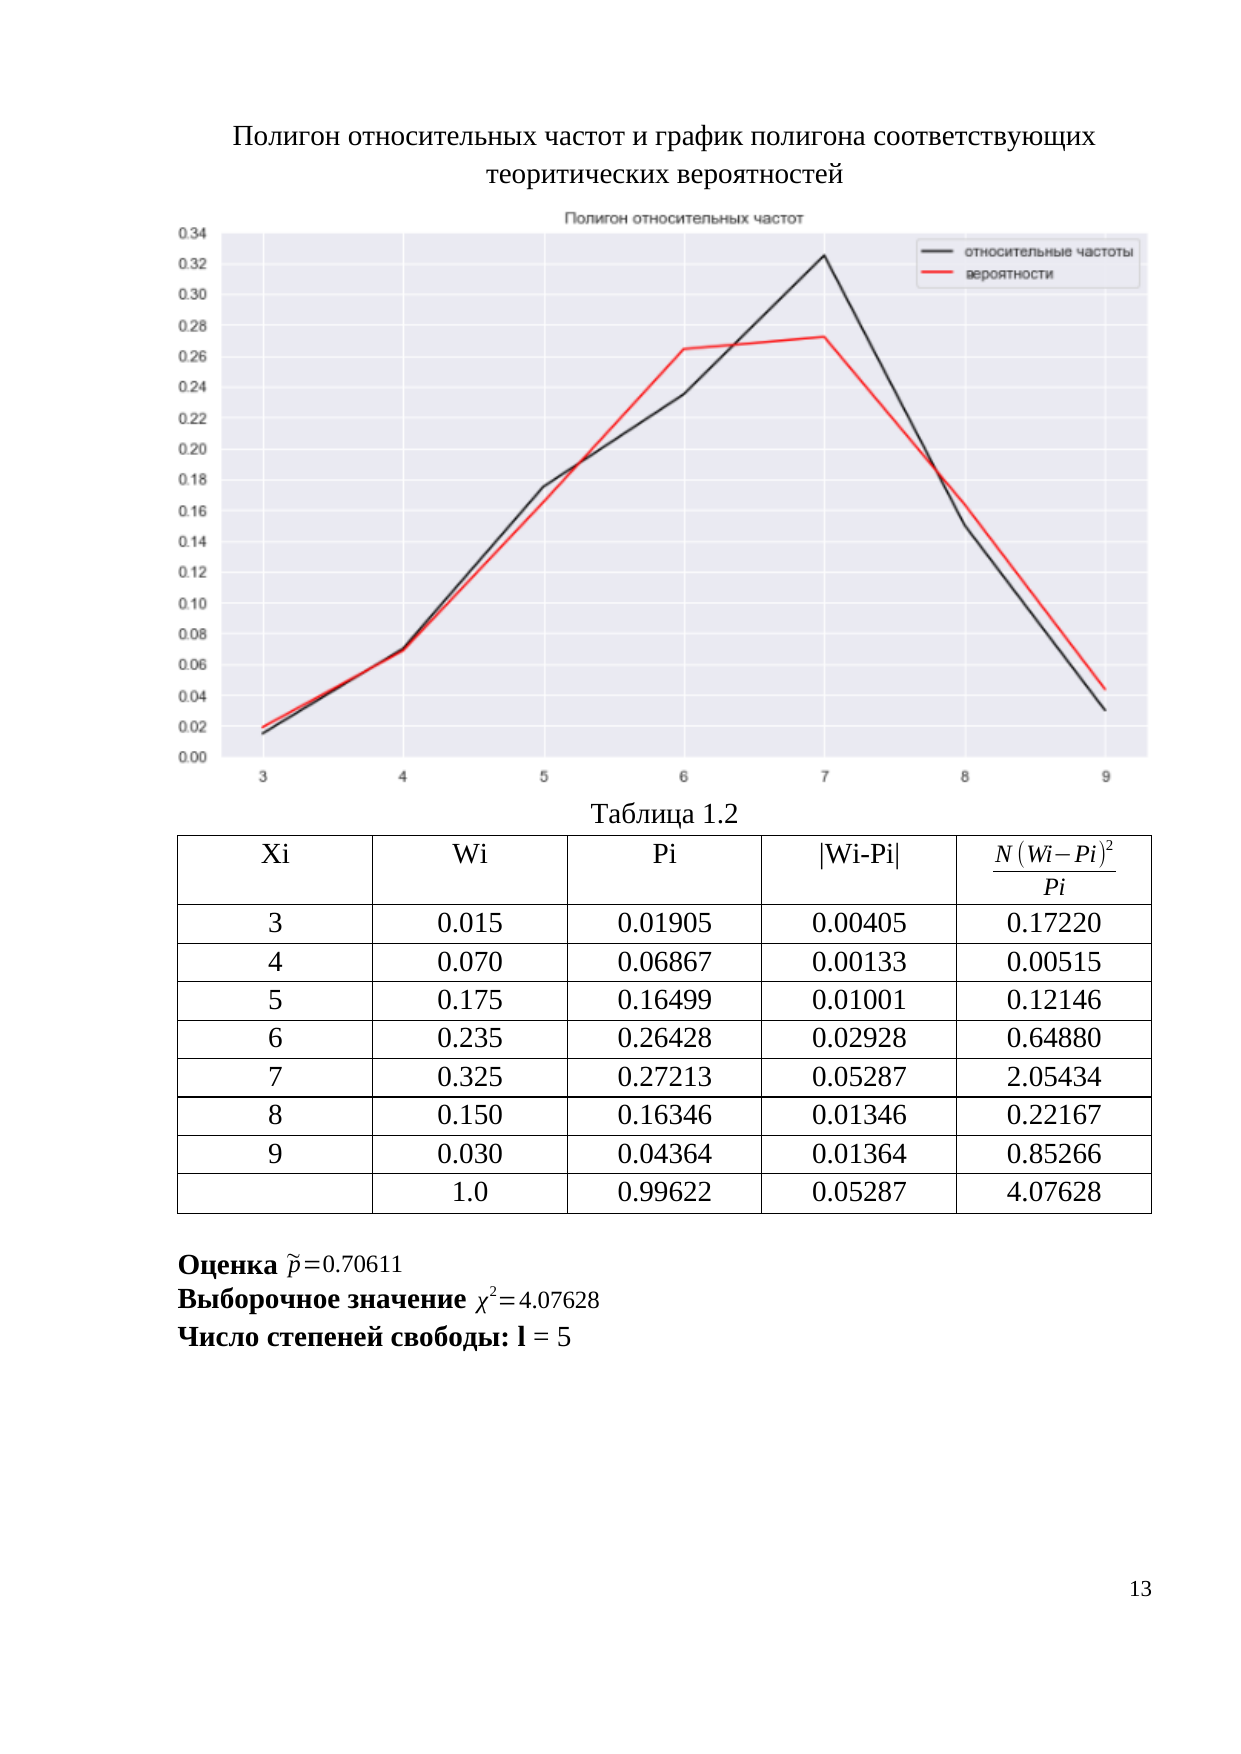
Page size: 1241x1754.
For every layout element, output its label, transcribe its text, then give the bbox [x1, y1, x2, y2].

table_cell 0.06867 [568, 944, 761, 981]
table_cell 0.235 [373, 1021, 567, 1058]
text Число степеней свободы: l = 5 [177, 1319, 1152, 1353]
table_cell 0.00405 [762, 905, 956, 943]
table_cell 0.01905 [568, 905, 761, 943]
table_cell [178, 1174, 372, 1213]
table_cell 0.12146 [957, 982, 1151, 1019]
table_cell 9 [178, 1136, 372, 1173]
table_cell 0.04364 [568, 1136, 761, 1173]
table_cell 4.07628 [957, 1174, 1151, 1213]
table_cell 5 [178, 982, 372, 1019]
table_cell 0.175 [373, 982, 567, 1019]
table_cell 4 [178, 944, 372, 981]
text Выборочное значение [177, 1281, 1152, 1314]
table_cell 6 [178, 1021, 372, 1058]
table_header [957, 836, 1151, 904]
text Оценка [177, 1247, 1152, 1281]
table_cell 0.16346 [568, 1098, 761, 1135]
table_cell 0.17220 [957, 905, 1151, 943]
picture [177, 203, 1153, 793]
table_cell 0.02928 [762, 1021, 956, 1058]
table_cell 3 [178, 905, 372, 943]
table_cell 8 [178, 1098, 372, 1135]
table_cell 0.99622 [568, 1174, 761, 1213]
table_cell 0.325 [373, 1059, 567, 1096]
table_header Wi [373, 836, 567, 904]
table_cell 0.01364 [762, 1136, 956, 1173]
table_cell 0.85266 [957, 1136, 1151, 1173]
table_cell 0.01001 [762, 982, 956, 1019]
table_header Pi [568, 836, 761, 904]
table_cell 0.26428 [568, 1021, 761, 1058]
table_cell 0.05287 [762, 1059, 956, 1096]
table_header |Wi-Pi| [762, 836, 956, 904]
table_cell 7 [178, 1059, 372, 1096]
table_cell 0.015 [373, 905, 567, 943]
table_cell 0.27213 [568, 1059, 761, 1096]
table_cell 0.05287 [762, 1174, 956, 1213]
table_header Xi [178, 836, 372, 904]
table_cell 0.00133 [762, 944, 956, 981]
table_cell 2.05434 [957, 1059, 1151, 1096]
table_cell 0.00515 [957, 944, 1151, 981]
text Таблица 1.2 [177, 796, 1152, 830]
table_cell 0.070 [373, 944, 567, 981]
table_cell 0.150 [373, 1098, 567, 1135]
table_cell 0.030 [373, 1136, 567, 1173]
table_cell 0.16499 [568, 982, 761, 1019]
subtitle Полигон относительных частот и график полигона соответствующих теоритических вероятностей [177, 118, 1152, 190]
table_cell 0.22167 [957, 1098, 1151, 1135]
table_cell 1.0 [373, 1174, 567, 1213]
table_cell 0.01346 [762, 1098, 956, 1135]
table_cell 0.64880 [957, 1021, 1151, 1058]
